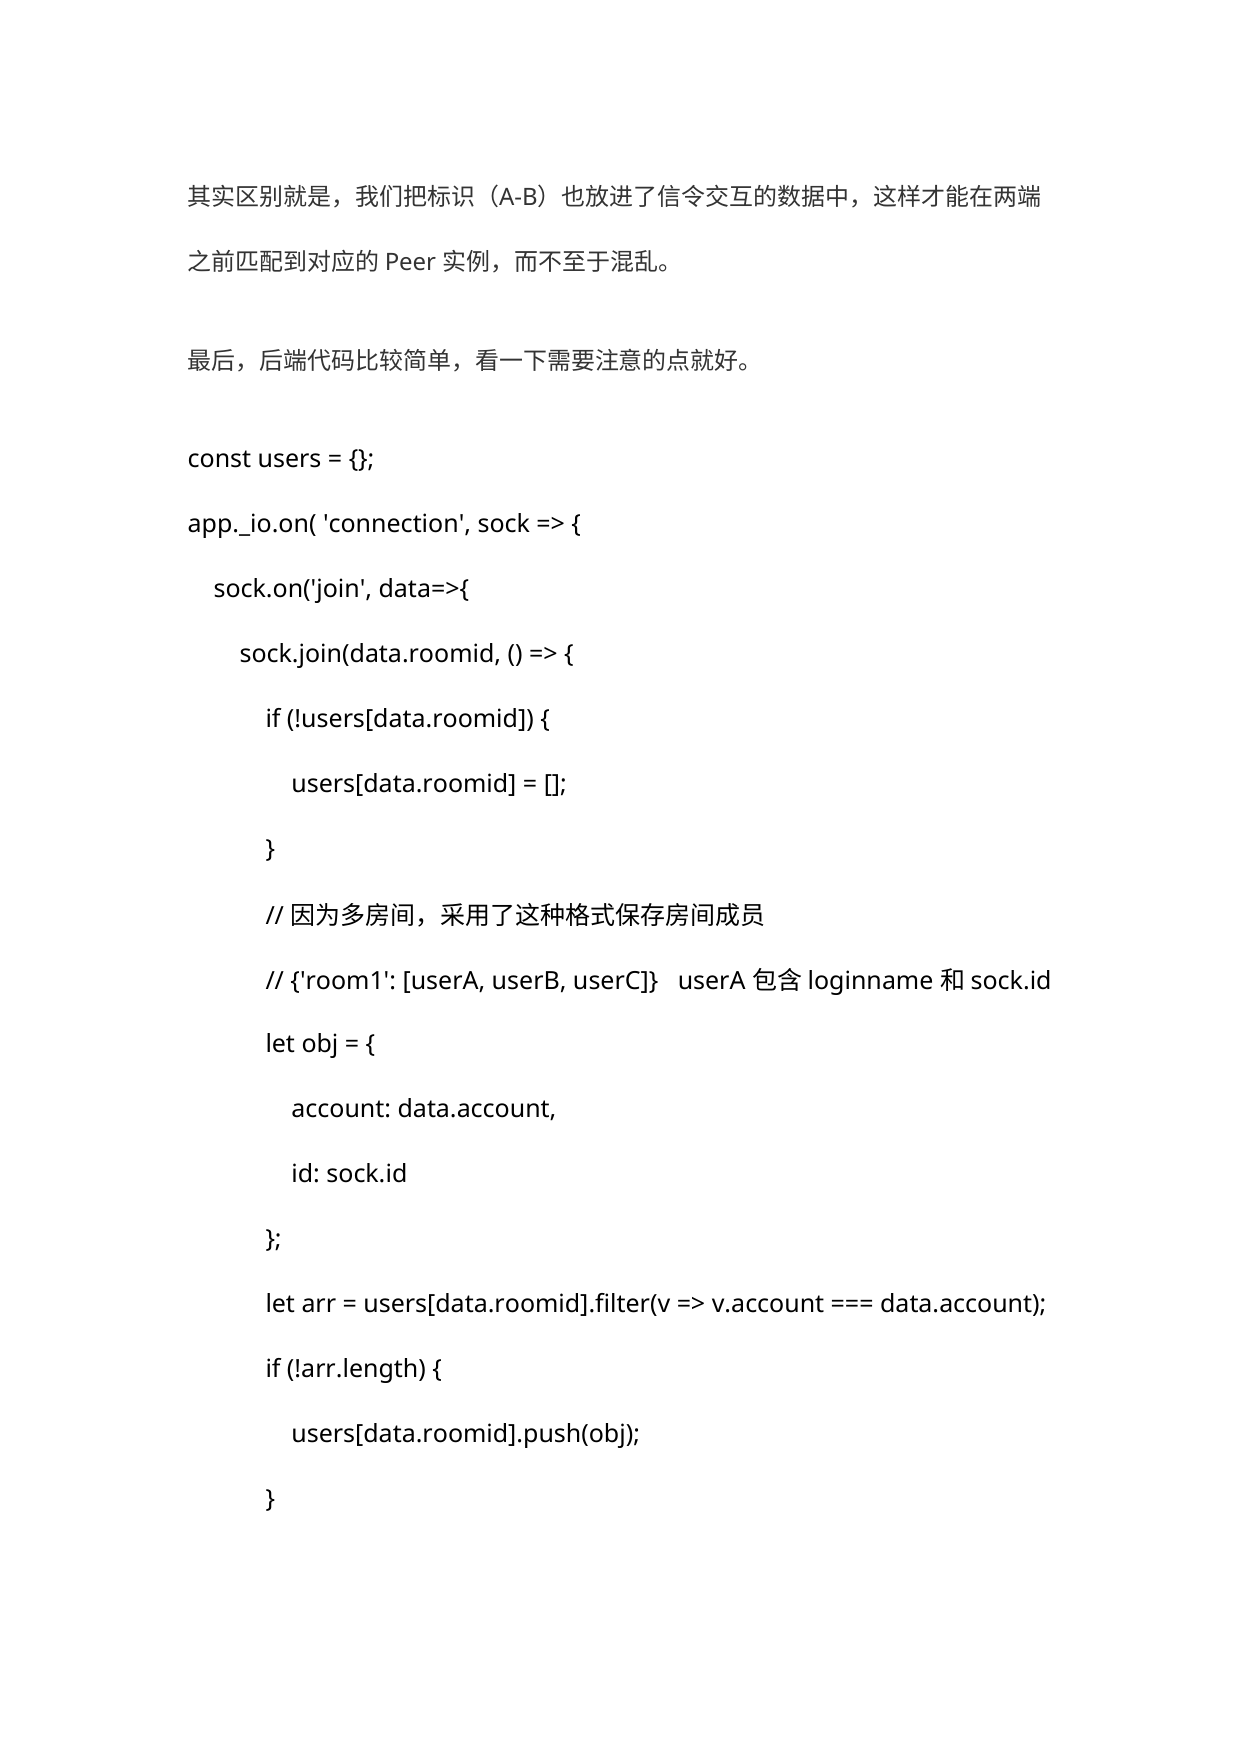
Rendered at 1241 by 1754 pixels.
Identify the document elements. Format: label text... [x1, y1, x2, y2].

text } [187, 816, 1053, 881]
text sock.on('join', data=>{ [187, 556, 1053, 621]
text if (!users[data.roomid]) { [187, 686, 1053, 751]
text id: sock.id [187, 1141, 1053, 1206]
text users[data.roomid].push(obj); [187, 1401, 1053, 1466]
text 其实区别就是，我们把标识（A-B）也放进了信令交互的数据中，这样才能在两端之前匹配到对应的 Peer 实例，而不至于混乱。 [187, 162, 1053, 292]
text account: data.account, [187, 1076, 1053, 1141]
text 最后，后端代码比较简单，看一下需要注意的点就好。 [187, 326, 1053, 391]
text let obj = { [187, 1011, 1053, 1076]
text // {'room1': [userA, userB, userC]} userA 包含loginname 和 sock.id [187, 946, 1053, 1011]
text } [187, 1466, 1053, 1531]
text const users = {}; [187, 426, 1053, 491]
text if (!arr.length) { [187, 1336, 1053, 1401]
text app._io.on( 'connection', sock => { [187, 491, 1053, 556]
text sock.join(data.roomid, () => { [187, 621, 1053, 686]
text let arr = users[data.roomid].filter(v => v.account === data.account); [187, 1271, 1053, 1336]
text // 因为多房间，采用了这种格式保存房间成员 [187, 881, 1053, 946]
text users[data.roomid] = []; [187, 751, 1053, 816]
text }; [187, 1206, 1053, 1271]
